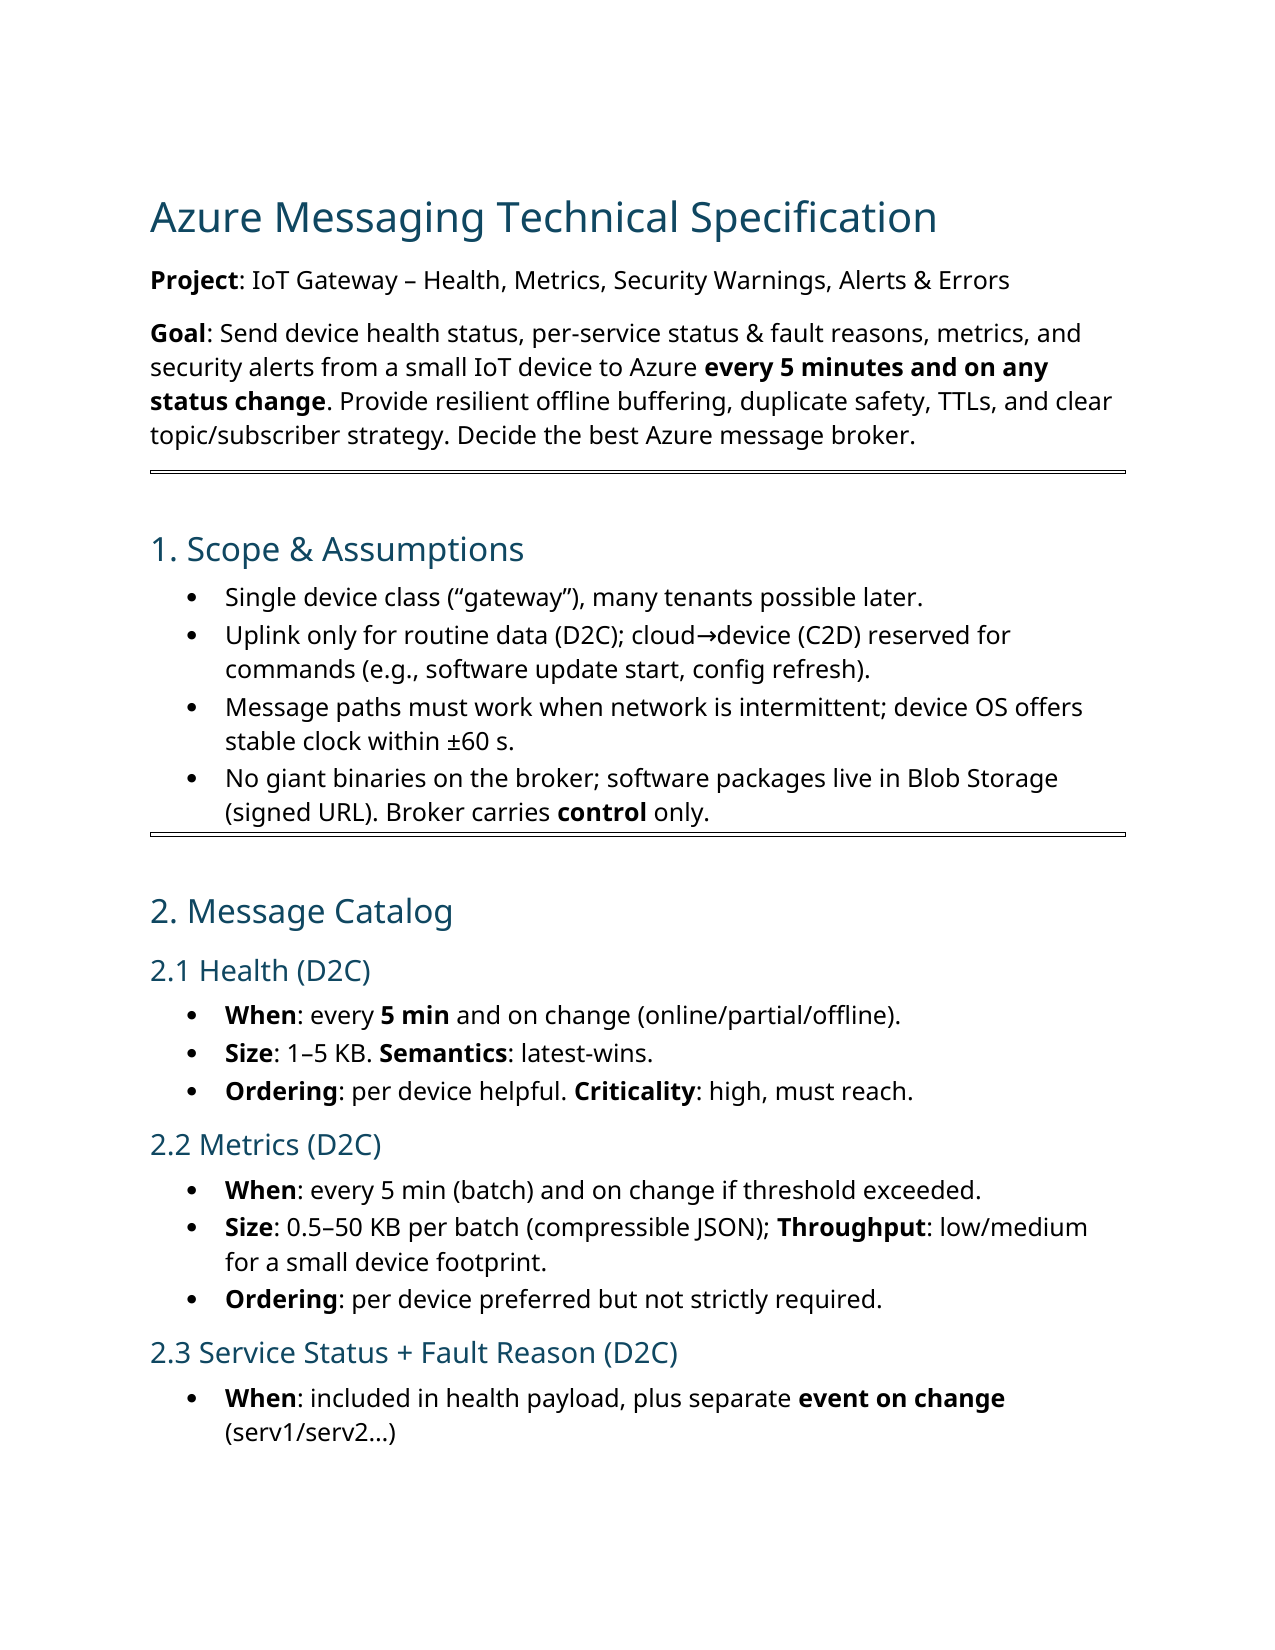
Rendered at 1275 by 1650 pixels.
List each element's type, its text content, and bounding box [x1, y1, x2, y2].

subtitle 2.2 Metrics (D2C) [150, 1124, 1125, 1164]
list Ordering: per device preferred but not strictly required. [187, 1282, 1125, 1316]
text Goal: Send device health status, per‑service status & fault reasons, metrics, and security alerts from a small IoT device to Azure every 5 minutes and on any status change. Provide resilient offline buffering, duplicate safety, TTLs, and clear topic/subscriber strategy. Decide the best Azure message broker. [150, 316, 1125, 452]
subtitle 2.1 Health (D2C) [150, 950, 1125, 989]
list Single device class (“gateway”), many tenants possible later. [187, 579, 1125, 613]
subtitle Azure Messaging Technical Specification [150, 187, 1125, 244]
list Message paths must work when network is intermittent; device OS offers stable clock within ±60 s. [187, 689, 1125, 757]
subtitle 1. Scope & Assumptions [150, 526, 1125, 571]
text Project: IoT Gateway – Health, Metrics, Security Warnings, Alerts & Errors [150, 263, 1125, 297]
list When: every 5 min and on change (online/partial/offline). [187, 998, 1125, 1032]
list When: included in health payload, plus separate event on change (serv1/serv2…) [187, 1381, 1125, 1449]
subtitle 2.3 Service Status + Fault Reason (D2C) [150, 1333, 1125, 1372]
list Uplink only for routine data (D2C); cloud→device (C2D) reserved for commands (e.g., software update start, config refresh). [187, 617, 1125, 685]
list Ordering: per device helpful. Criticality: high, must reach. [187, 1073, 1125, 1108]
list Size: 0.5–50 KB per batch (compressible JSON); Throughput: low/medium for a small device footprint. [187, 1210, 1125, 1278]
list Size: 1–5 KB. Semantics: latest-wins. [187, 1036, 1125, 1070]
list No giant binaries on the broker; software packages live in Blob Storage (signed URL). Broker carries control only. [187, 761, 1125, 829]
list When: every 5 min (batch) and on change if threshold exceeded. [187, 1172, 1125, 1206]
subtitle 2. Message Catalog [150, 888, 1125, 933]
